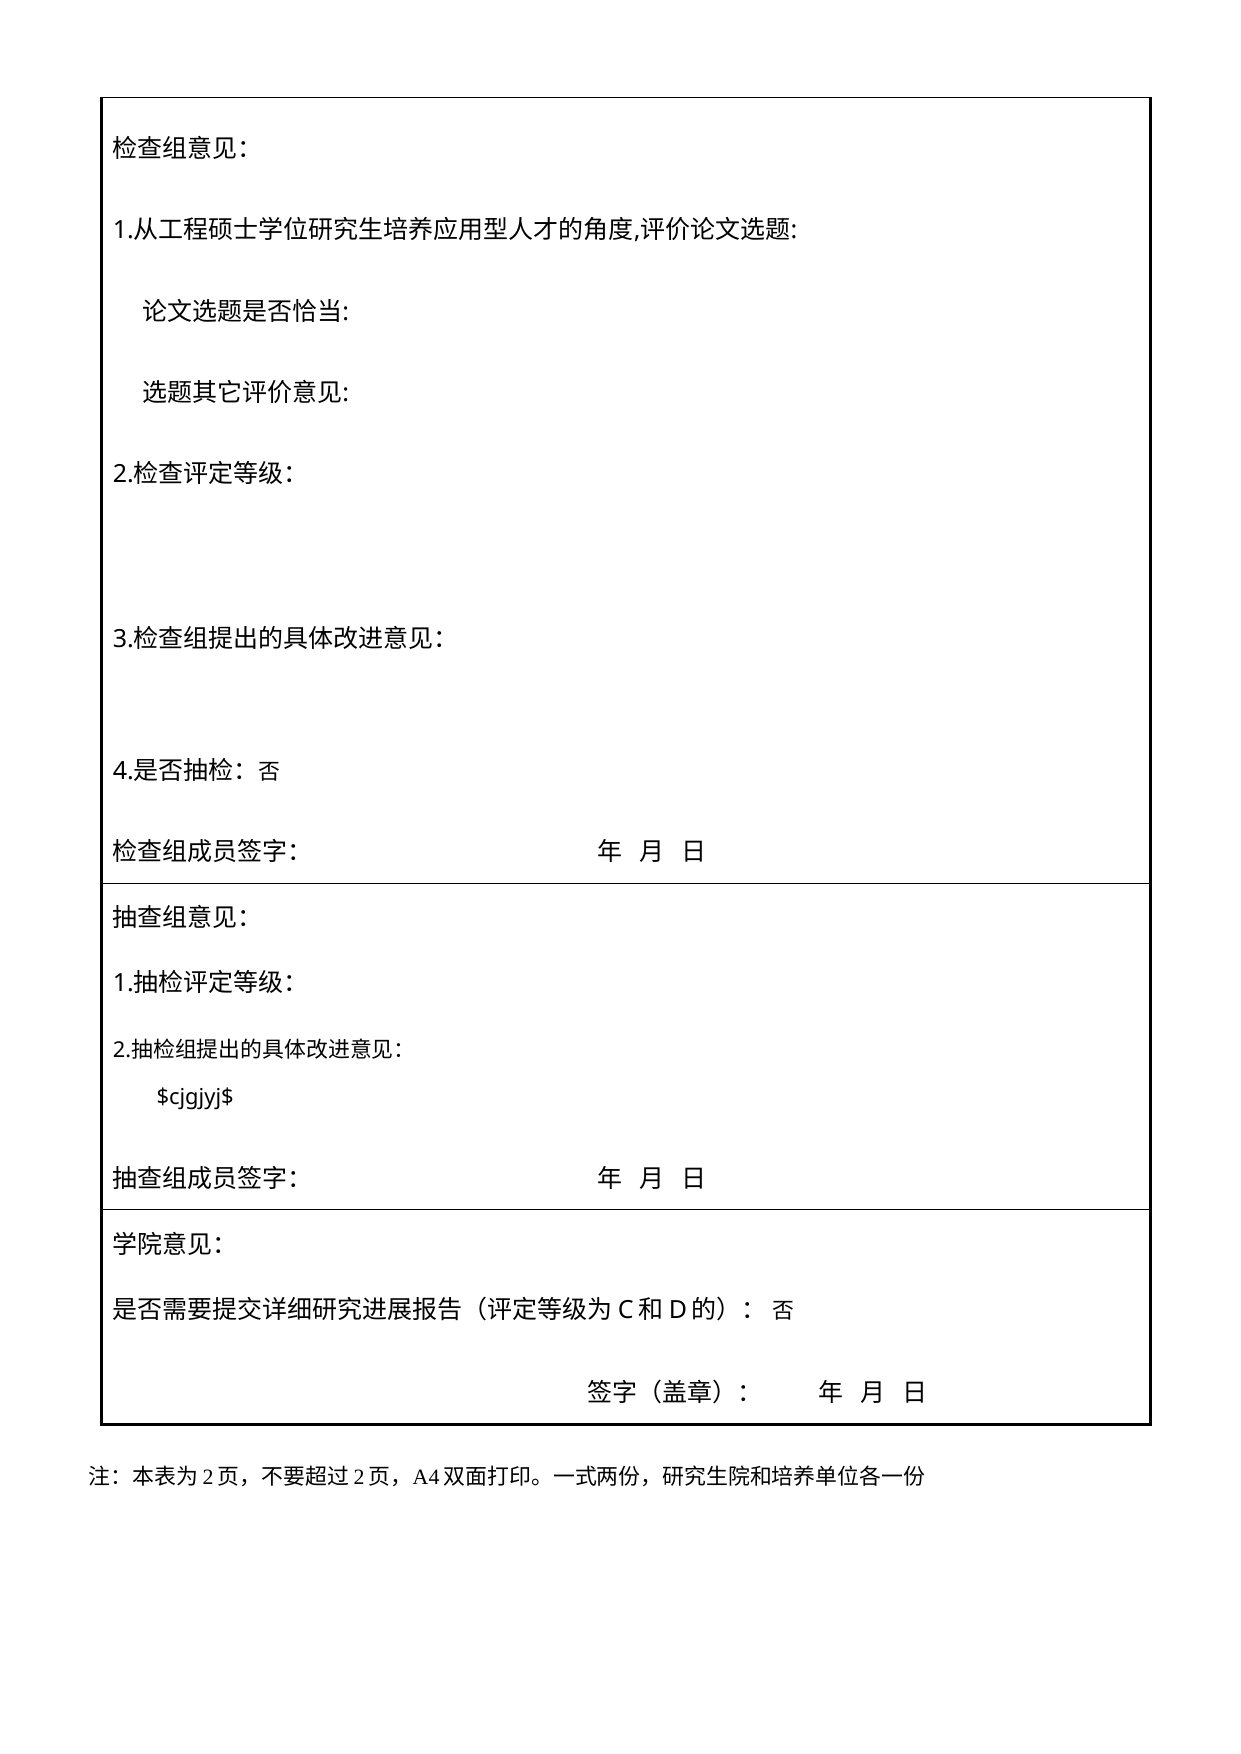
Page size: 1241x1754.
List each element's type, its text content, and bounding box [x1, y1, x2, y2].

text 注：本表为2页，不要超过2页，A4双面打印。一式两份，研究生院和培养单位各一份 [89, 1458, 1152, 1491]
table_cell 学院意见： 是否需要提交详细研究进展报告（评定等级为C和D的）： 否 签字（盖章）： 年 月 日 [103, 1210, 1149, 1423]
table_cell 检查组意见： 1.从工程硕士学位研究生培养应用型人才的角度,评价论文选题: 论文选题是否恰当: 选题其它评价意见: 2.检查评定等级： 3.检查组提出的具体改进意见： 4.是否抽检：否 检查组成员签字： 年 月 日 [103, 98, 1149, 882]
table_cell 抽查组意见： 1.抽检评定等级： 2.抽检组提出的具体改进意见： $cjgjyj$ 抽查组成员签字： 年 月 日 [103, 884, 1149, 1209]
